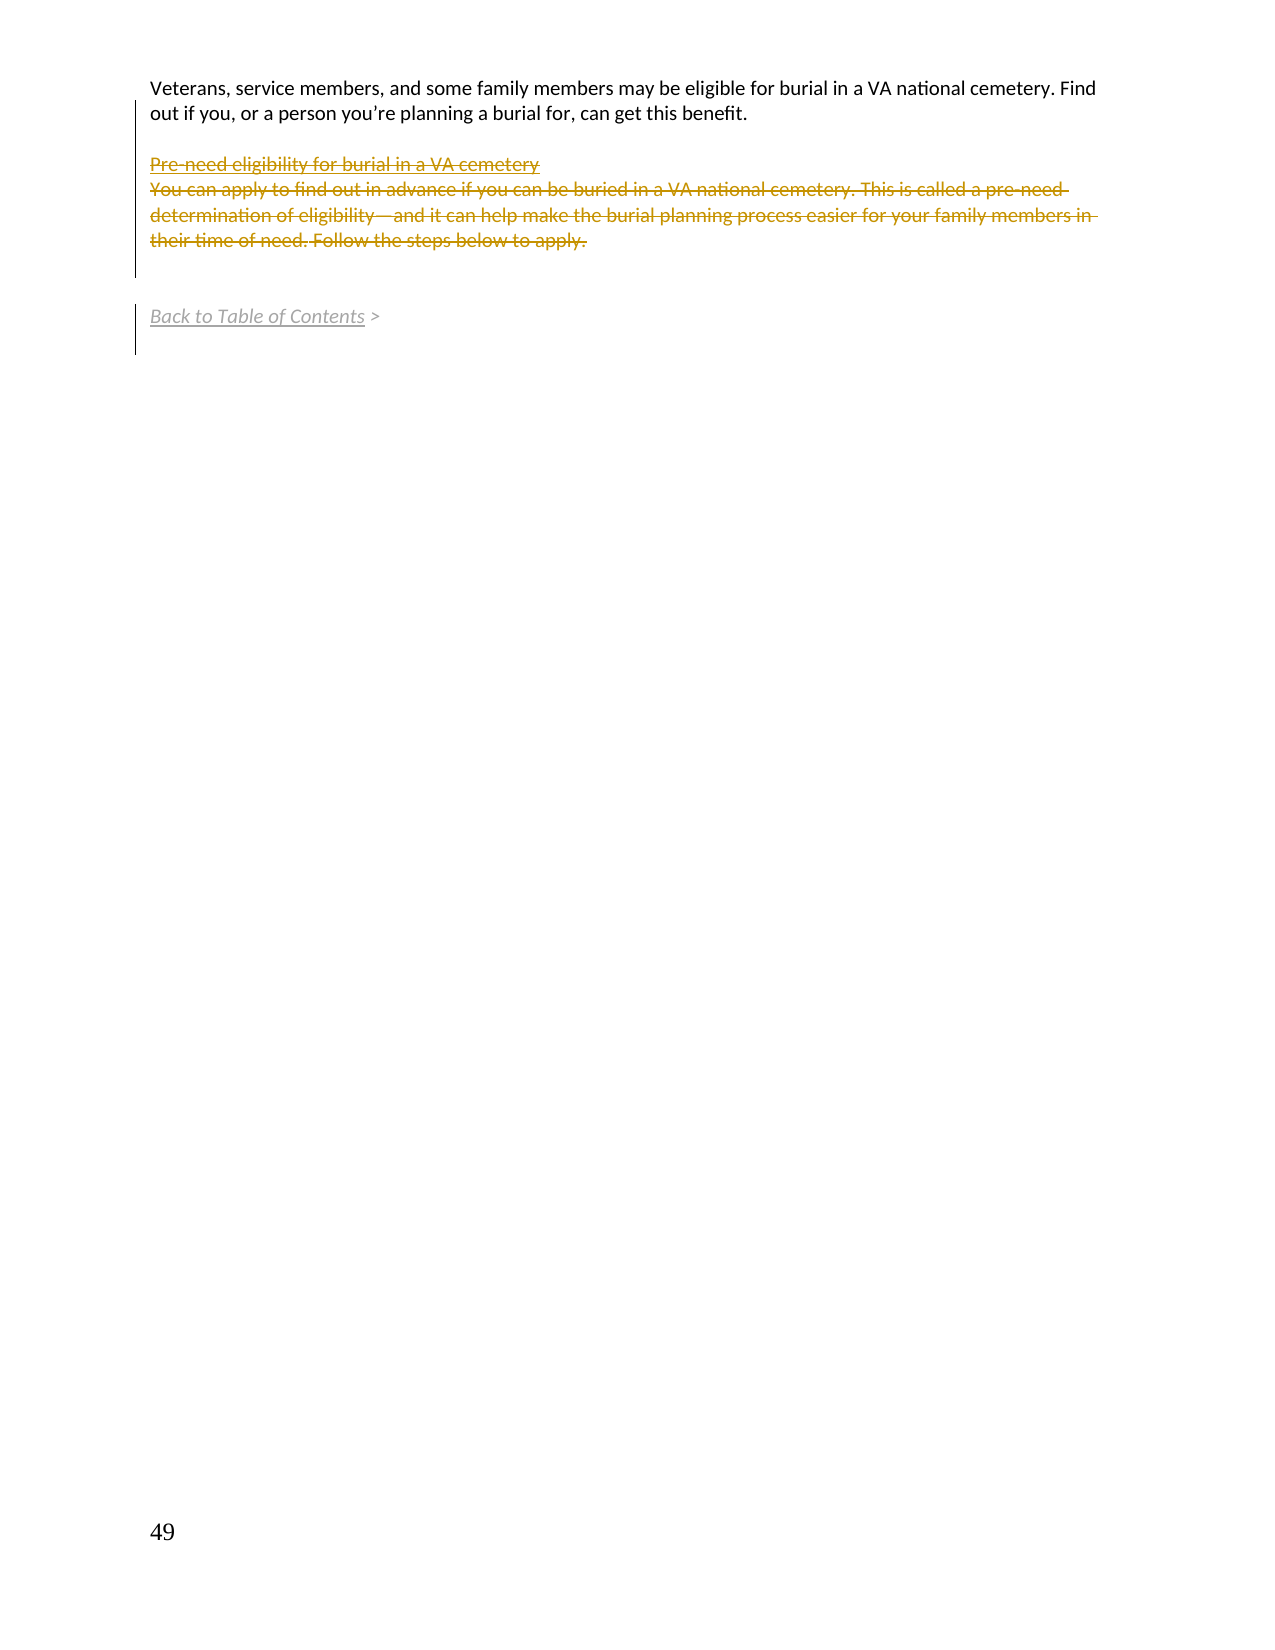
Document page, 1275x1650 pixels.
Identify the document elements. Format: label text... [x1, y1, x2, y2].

text Back to Table of Contents > [150, 304, 1125, 329]
text Veterans, service members, and some family members may be eligible for burial in a VA national cemetery. Find out if you, or a person you’re planning a burial for, can get this benefit. [150, 75, 1125, 126]
